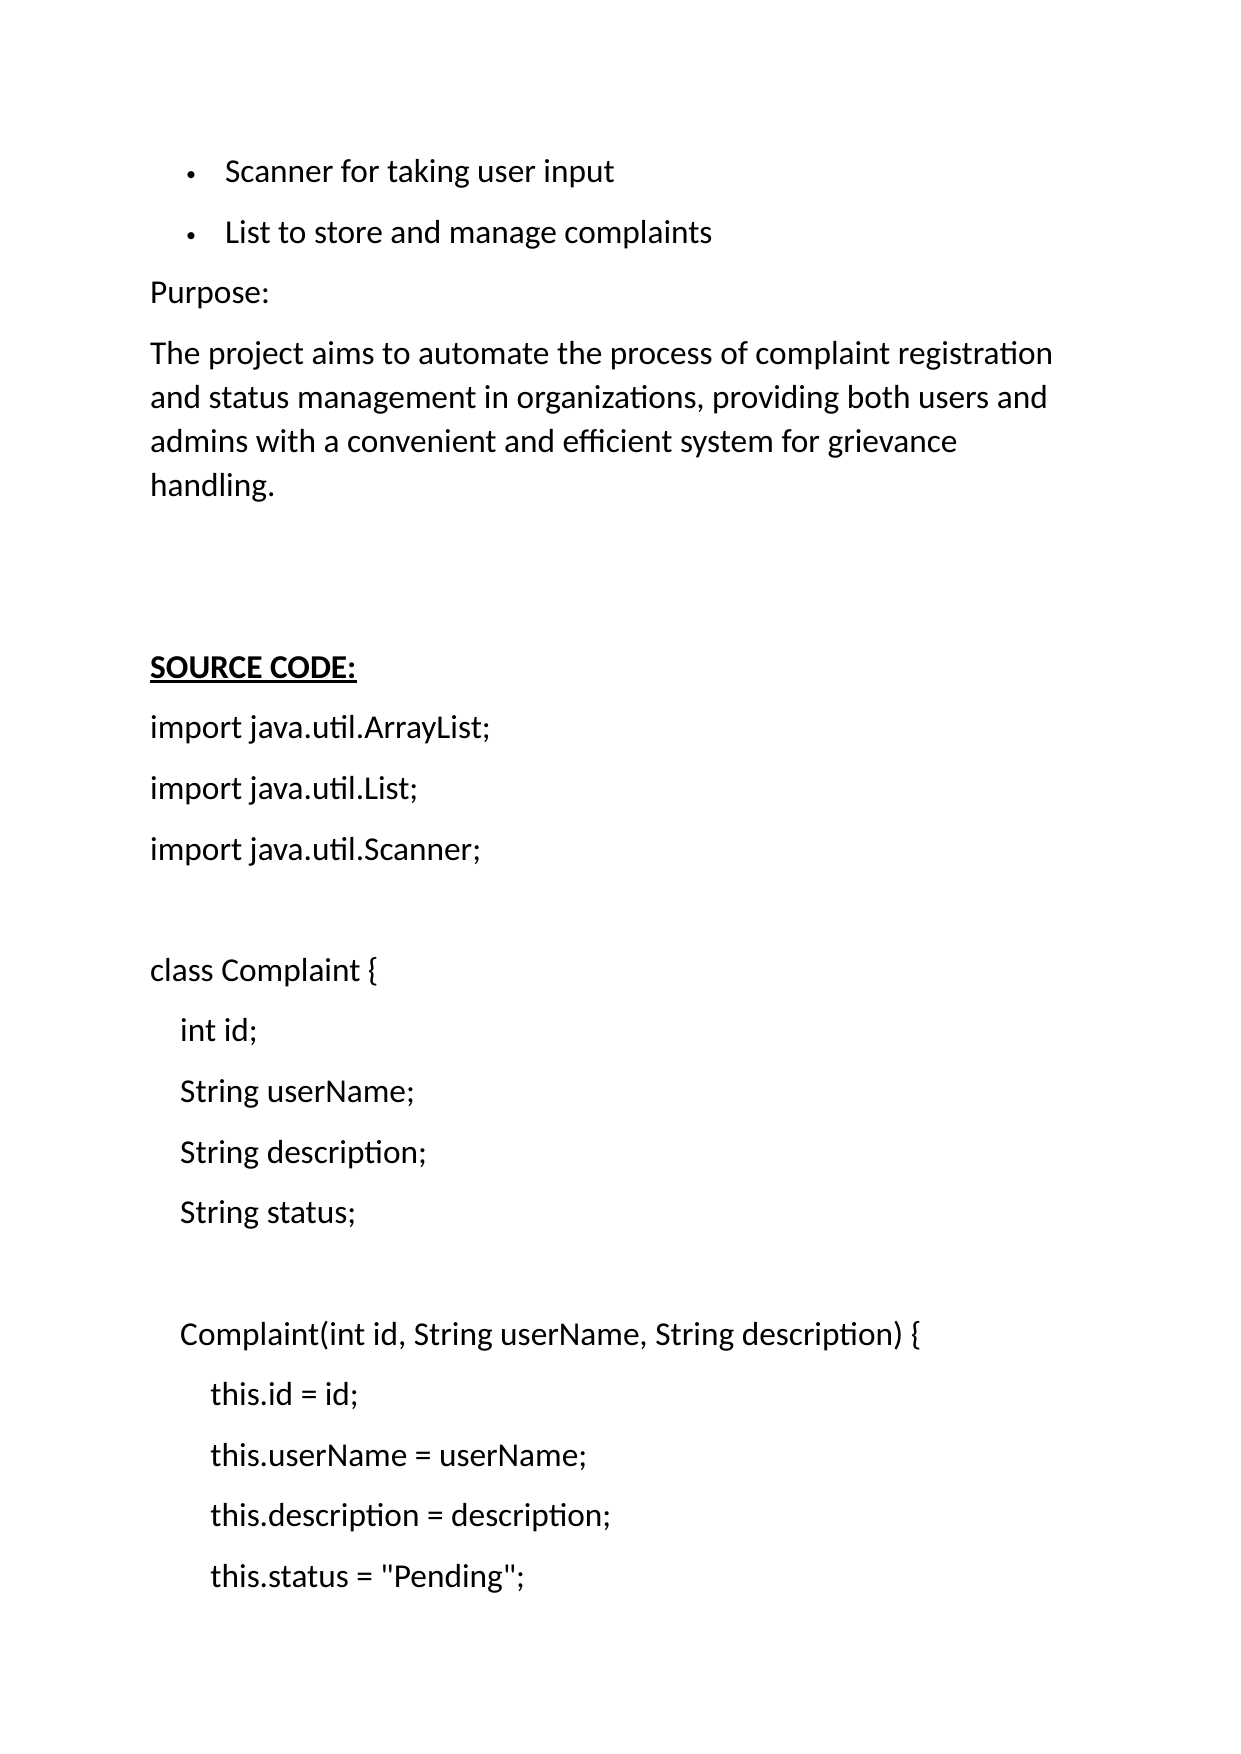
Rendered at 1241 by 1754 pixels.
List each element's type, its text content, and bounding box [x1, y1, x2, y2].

text Purpose: [150, 271, 1090, 312]
list List to store and manage complaints [187, 211, 1090, 251]
text import java.util.Scanner; [150, 827, 1090, 868]
text this.id = id; [150, 1373, 1090, 1414]
text import java.util.ArrayList; [150, 706, 1090, 747]
text import java.util.List; [150, 767, 1090, 808]
text this.description = description; [150, 1494, 1090, 1535]
text String description; [150, 1131, 1090, 1171]
text SOURCE CODE: [150, 646, 1090, 686]
text class Complaint { [150, 949, 1090, 989]
text String status; [150, 1191, 1090, 1232]
list Scanner for taking user input [187, 150, 1090, 191]
text Complaint(int id, String userName, String description) { [150, 1312, 1090, 1353]
text this.userName = userName; [150, 1434, 1090, 1474]
text this.status = "Pending"; [150, 1555, 1090, 1596]
text The project aims to automate the process of complaint registration and status management in organizations, providing both users and admins with a convenient and efficient system for grievance handling. [150, 332, 1090, 504]
text String userName; [150, 1070, 1090, 1111]
text int id; [150, 1009, 1090, 1050]
